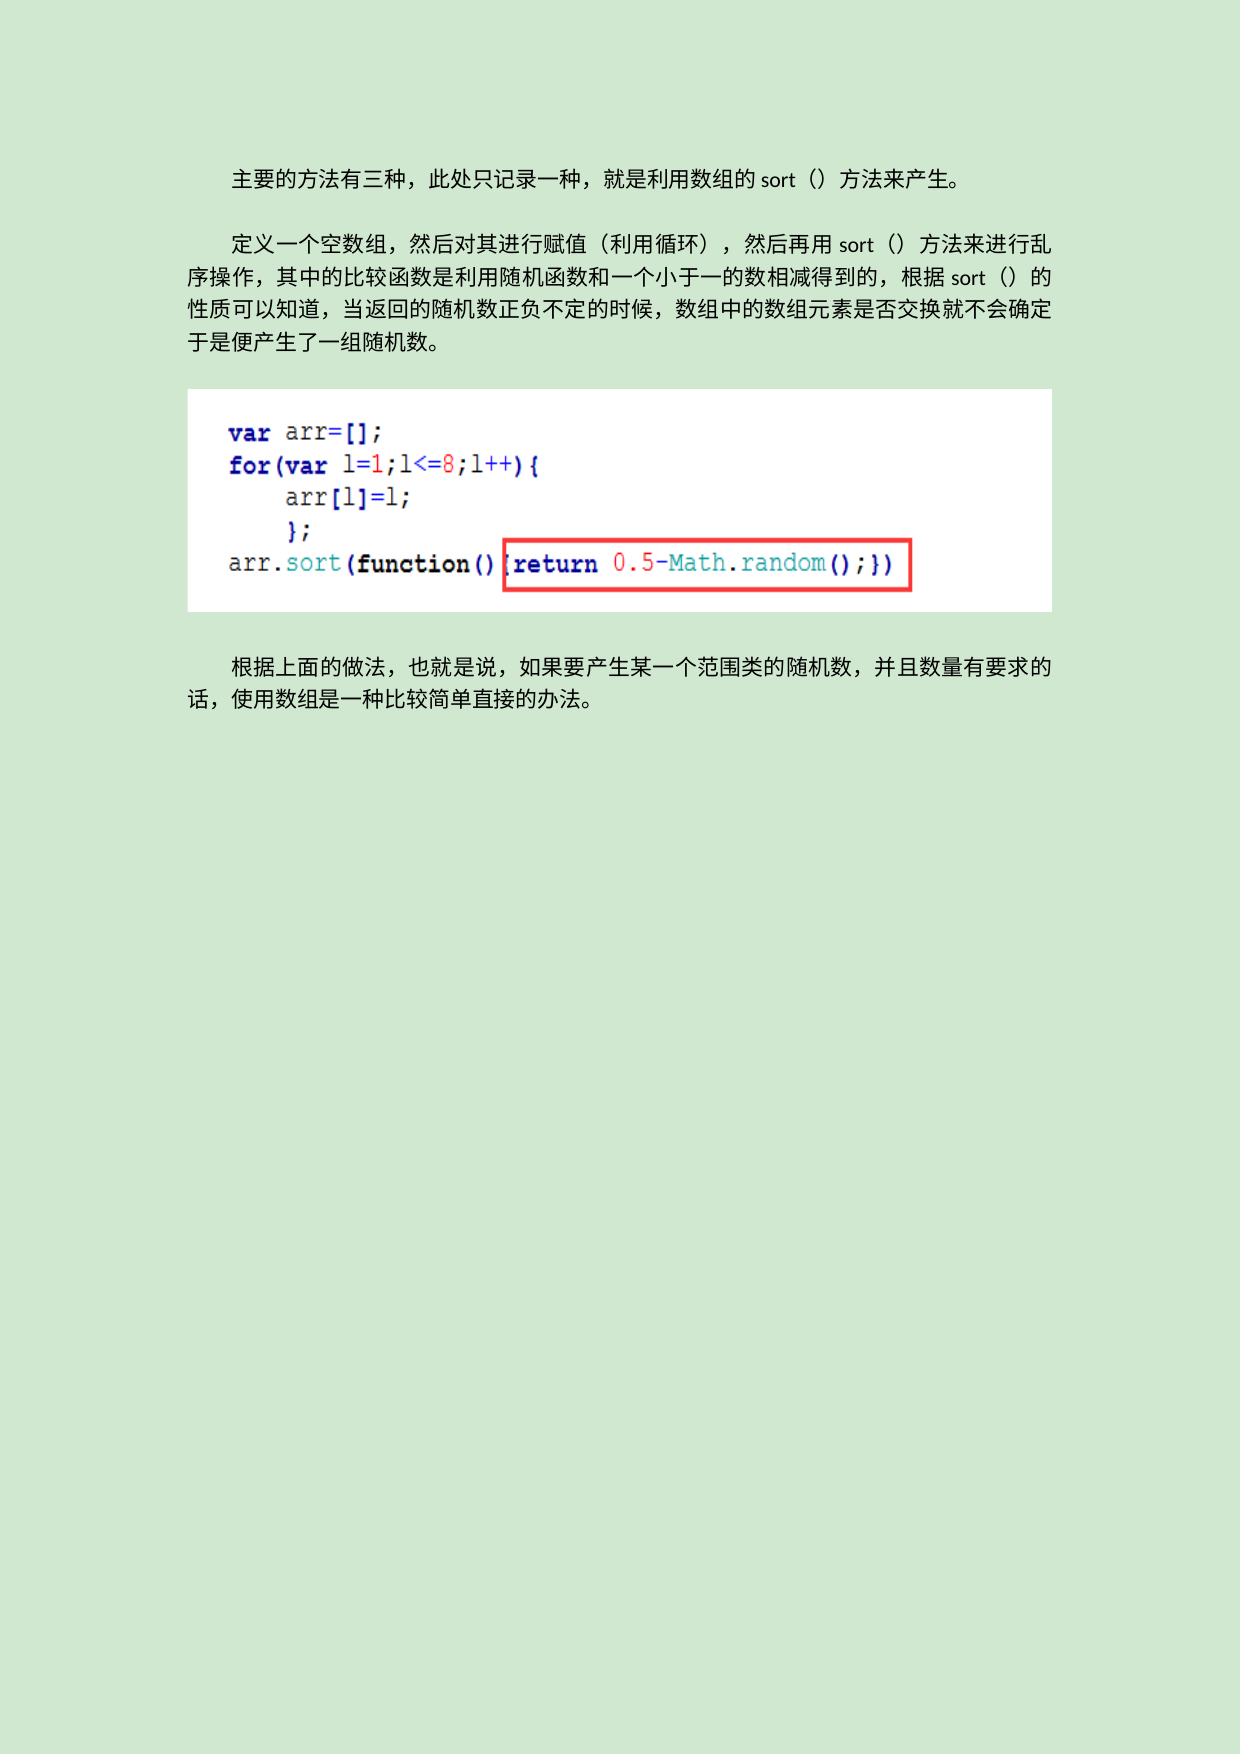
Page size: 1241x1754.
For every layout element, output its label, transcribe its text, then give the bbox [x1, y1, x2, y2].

picture [187, 389, 1052, 612]
text 根据上面的做法，也就是说，如果要产生某一个范围类的随机数，并且数量有要求的话，使用数组是一种比较简单直接的办法。 [187, 649, 1053, 714]
text 定义一个空数组，然后对其进行赋值（利用循环），然后再用sort（）方法来进行乱序操作，其中的比较函数是利用随机函数和一个小于一的数相减得到的，根据sort（）的性质可以知道，当返回的随机数正负不定的时候，数组中的数组元素是否交换就不会确定，于是便产生了一组随机数。 [187, 227, 1053, 357]
text 主要的方法有三种，此处只记录一种，就是利用数组的sort（）方法来产生。 [187, 162, 1053, 194]
